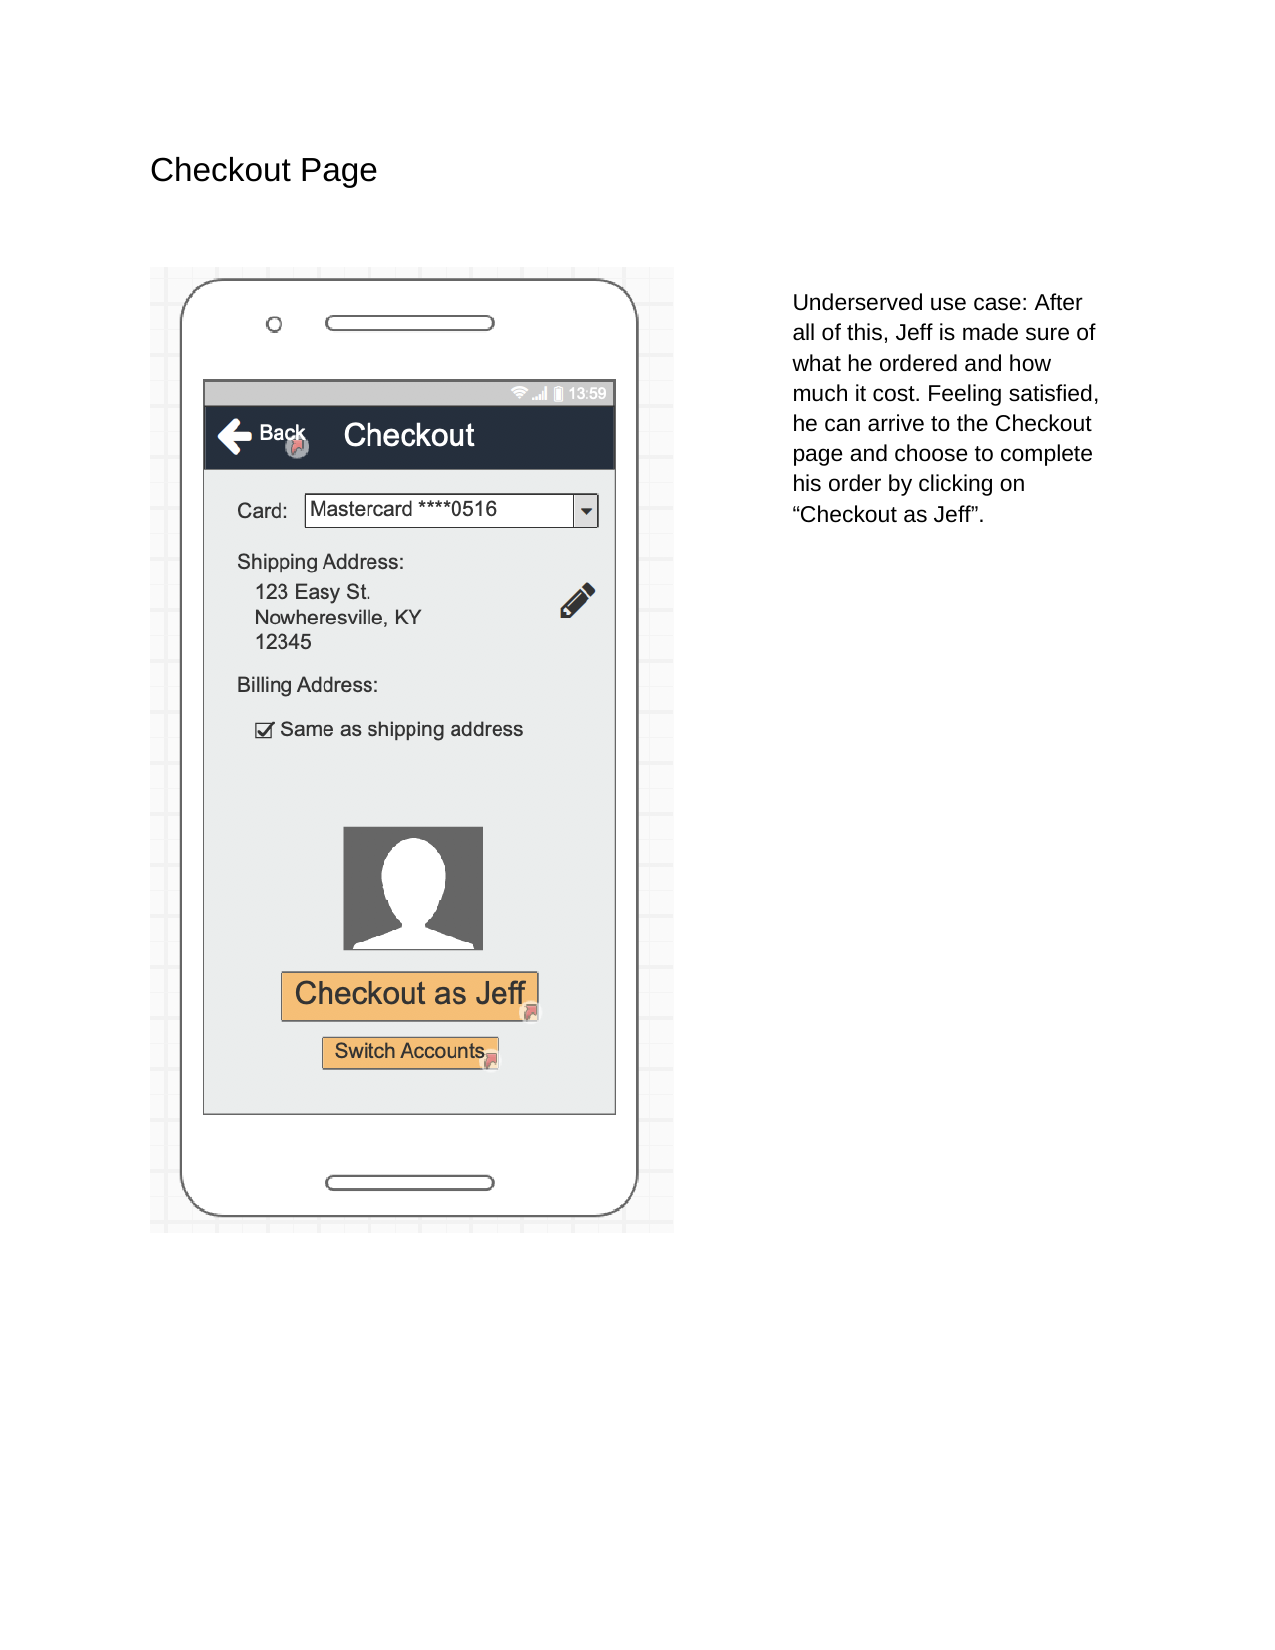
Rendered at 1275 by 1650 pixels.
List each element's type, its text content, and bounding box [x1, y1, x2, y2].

picture [150, 267, 674, 1233]
subtitle Checkout Page [150, 150, 1125, 188]
